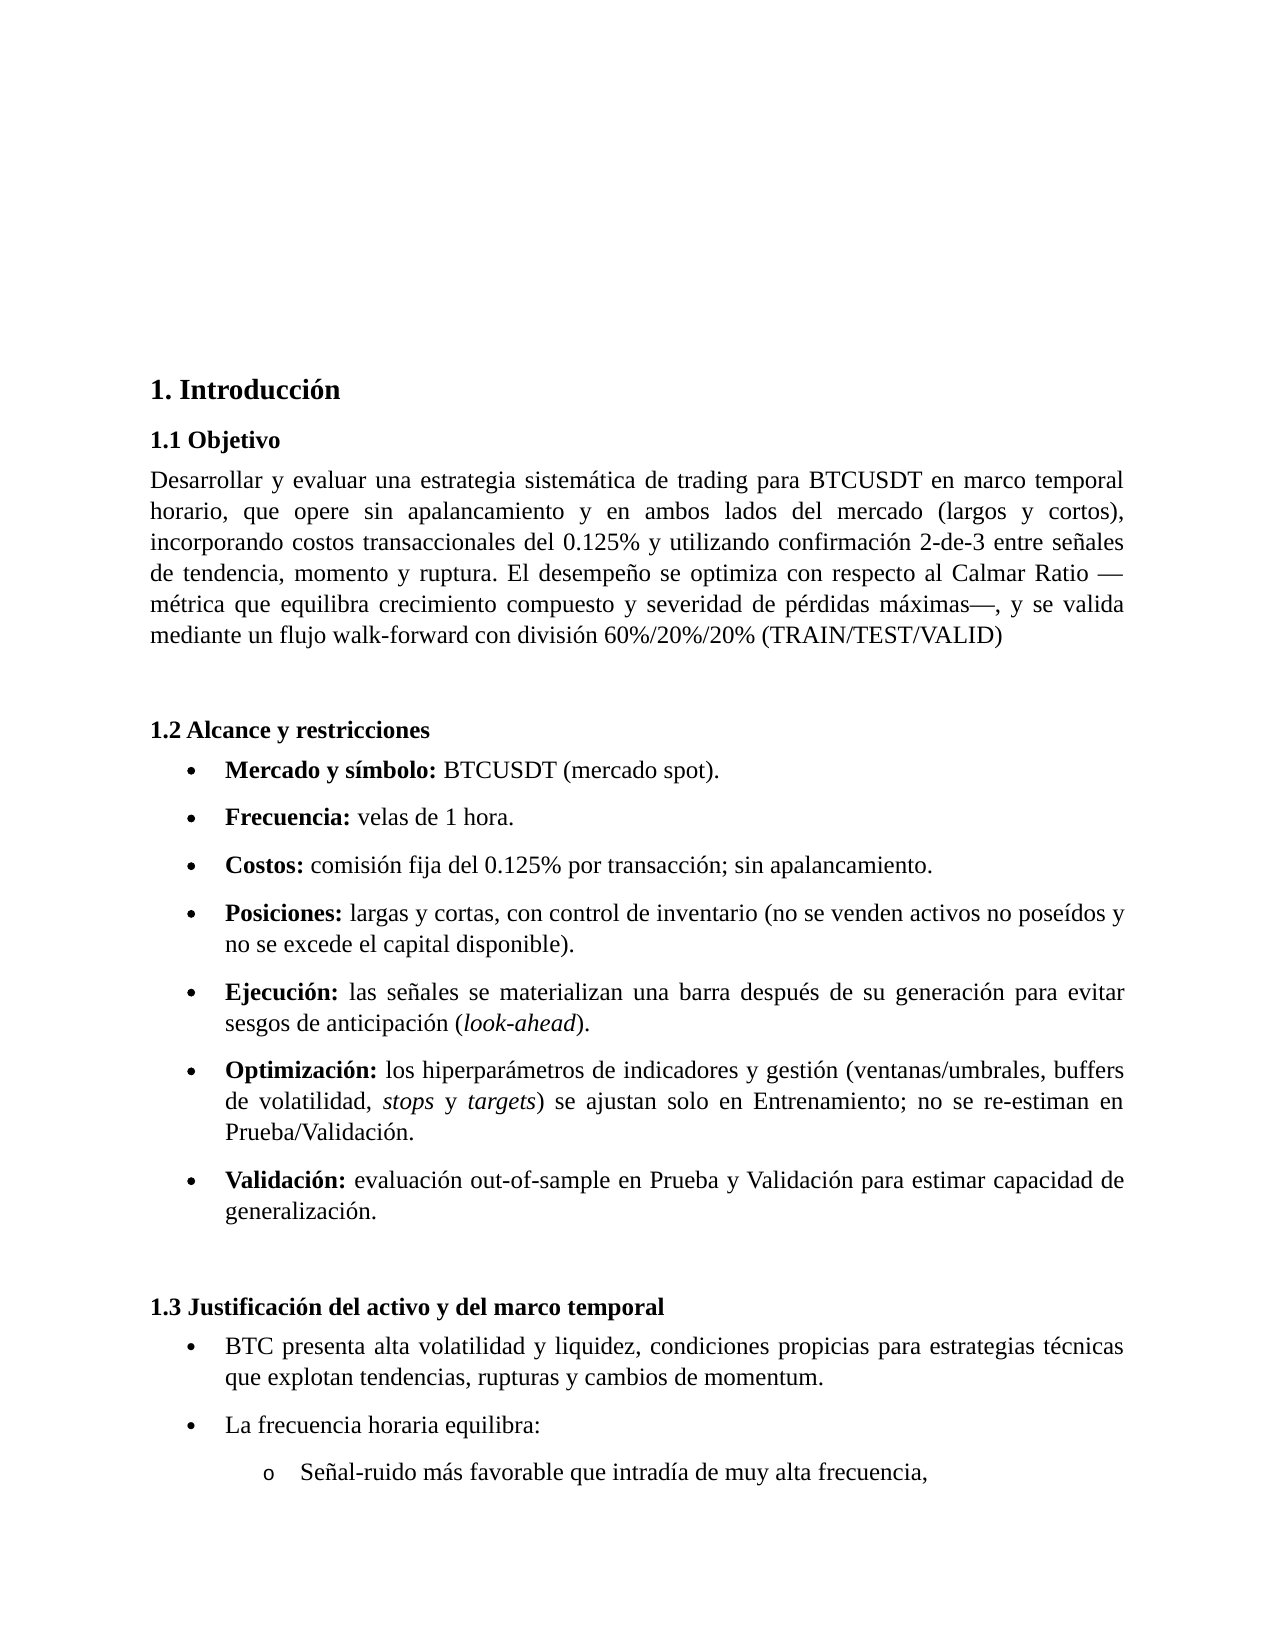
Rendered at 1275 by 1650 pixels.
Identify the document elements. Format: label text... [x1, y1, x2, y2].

list Ejecución: las señales se materializan una barra después de su generación para evitar sesgos de anticipación (look-ahead). [187, 977, 1125, 1036]
list BTC presenta alta volatilidad y liquidez, condiciones propicias para estrategias técnicas que explotan tendencias, rupturas y cambios de momentum. [187, 1331, 1125, 1391]
subtitle 1.3 Justificación del activo y del marco temporal [150, 1292, 1125, 1320]
subtitle 1. Introducción [150, 372, 1125, 406]
list Optimización: los hiperparámetros de indicadores y gestión (ventanas/umbrales, buffers de volatilidad, stops y targets) se ajustan solo en Entrenamiento; no se re-estiman en Prueba/Validación. [187, 1055, 1125, 1146]
list Costos: comisión fija del 0.125% por transacción; sin apalancamiento. [187, 850, 1125, 879]
subtitle 1.1 Objetivo [150, 425, 1125, 454]
subtitle 1.2 Alcance y restricciones [150, 715, 1125, 744]
list La frecuencia horaria equilibra: [187, 1410, 1125, 1438]
list Mercado y símbolo: BTCUSDT (mercado spot). [187, 755, 1125, 783]
list Frecuencia: velas de 1 hora. [187, 802, 1125, 831]
list Señal-ruido más favorable que intradía de muy alta frecuencia, [262, 1457, 1125, 1487]
text Desarrollar y evaluar una estrategia sistemática de trading para BTCUSDT en marco temporal horario, que opere sin apalancamiento y en ambos lados del mercado (largos y cortos), incorporando costos transaccionales del 0.125% y utilizando confirmación 2-de-3 entre señales de tendencia, momento y ruptura. El desempeño se optimiza con respecto al Calmar Ratio —métrica que equilibra crecimiento compuesto y severidad de pérdidas máximas—, y se valida mediante un flujo walk-forward con división 60%/20%/20% (TRAIN/TEST/VALID) [150, 465, 1125, 649]
list Validación: evaluación out-of-sample en Prueba y Validación para estimar capacidad de generalización. [187, 1165, 1125, 1225]
list Posiciones: largas y cortas, con control de inventario (no se venden activos no poseídos y no se excede el capital disponible). [187, 898, 1125, 958]
